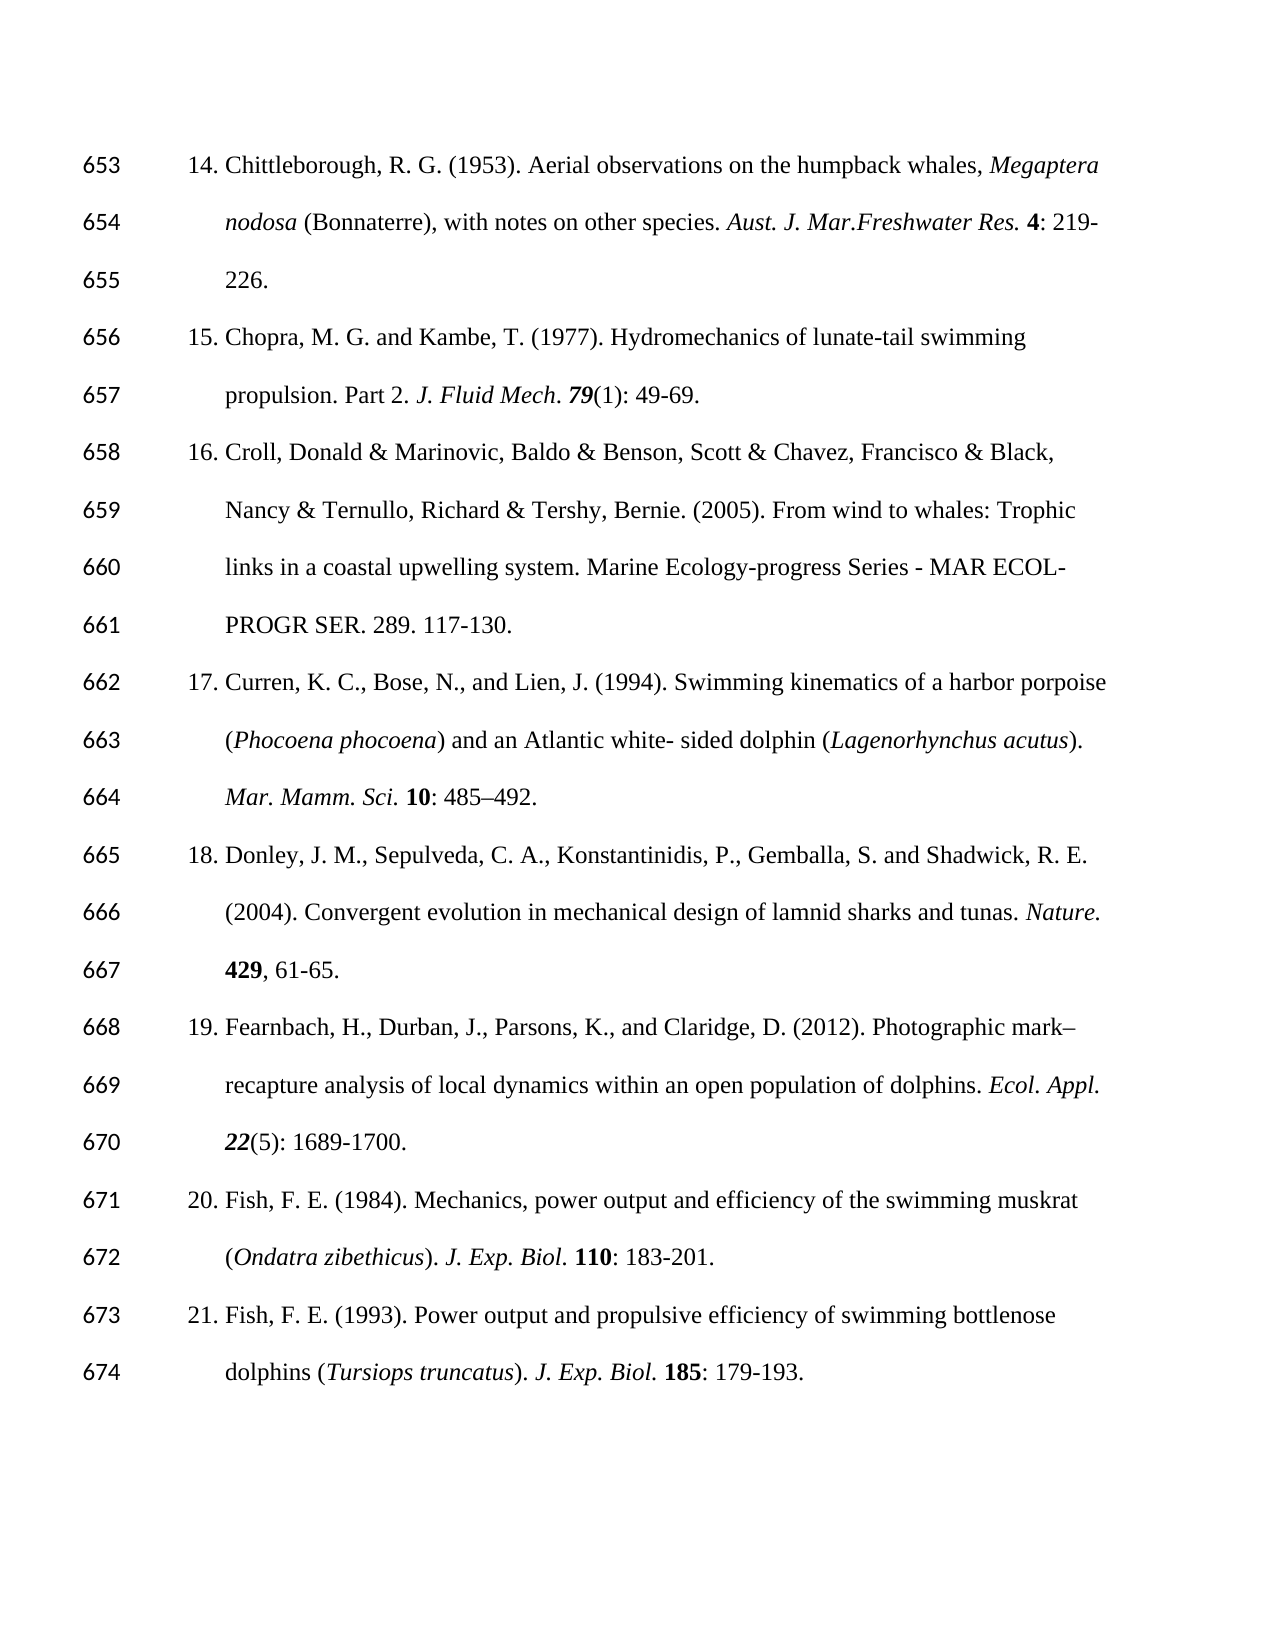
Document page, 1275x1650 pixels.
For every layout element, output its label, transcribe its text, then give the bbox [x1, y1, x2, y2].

list Curren, K. C., Bose, N., and Lien, J. (1994). Swimming kinematics of a harbor porpoise (Phocoena phocoena) and an Atlantic white- sided dolphin (Lagenorhynchus acutus). Mar. Mamm. Sci. 10: 485–492. [187, 667, 1125, 811]
list Croll, Donald & Marinovic, Baldo & Benson, Scott & Chavez, Francisco & Black, Nancy & Ternullo, Richard & Tershy, Bernie. (2005). From wind to whales: Trophic links in a coastal upwelling system. Marine Ecology-progress Series - MAR ECOL-PROGR SER. 289. 117-130. [187, 437, 1125, 639]
list Fish, F. E. (1984). Mechanics, power output and efficiency of the swimming muskrat (Ondatra zibethicus). J. Exp. Biol. 110: 183-201. [187, 1185, 1125, 1271]
list Chittleborough, R. G. (1953). Aerial observations on the humpback whales, Megaptera nodosa (Bonnaterre), with notes on other species. Aust. J. Mar.Freshwater Res. 4: 219-226. [187, 150, 1125, 294]
list Fearnbach, H., Durban, J., Parsons, K., and Claridge, D. (2012). Photographic mark–recapture analysis of local dynamics within an open population of dolphins. Ecol. Appl. 22(5): 1689-1700. [187, 1012, 1125, 1156]
list Fish, F. E. (1993). Power output and propulsive efficiency of swimming bottlenose dolphins (Tursiops truncatus). J. Exp. Biol. 185: 179-193. [187, 1300, 1125, 1386]
list Chopra, M. G. and Kambe, T. (1977). Hydromechanics of lunate-tail swimming propulsion. Part 2. J. Fluid Mech. 79(1): 49-69. [187, 322, 1125, 409]
list Donley, J. M., Sepulveda, C. A., Konstantinidis, P., Gemballa, S. and Shadwick, R. E. (2004). Convergent evolution in mechanical design of lamnid sharks and tunas. Nature. 429, 61-65. [187, 840, 1125, 984]
